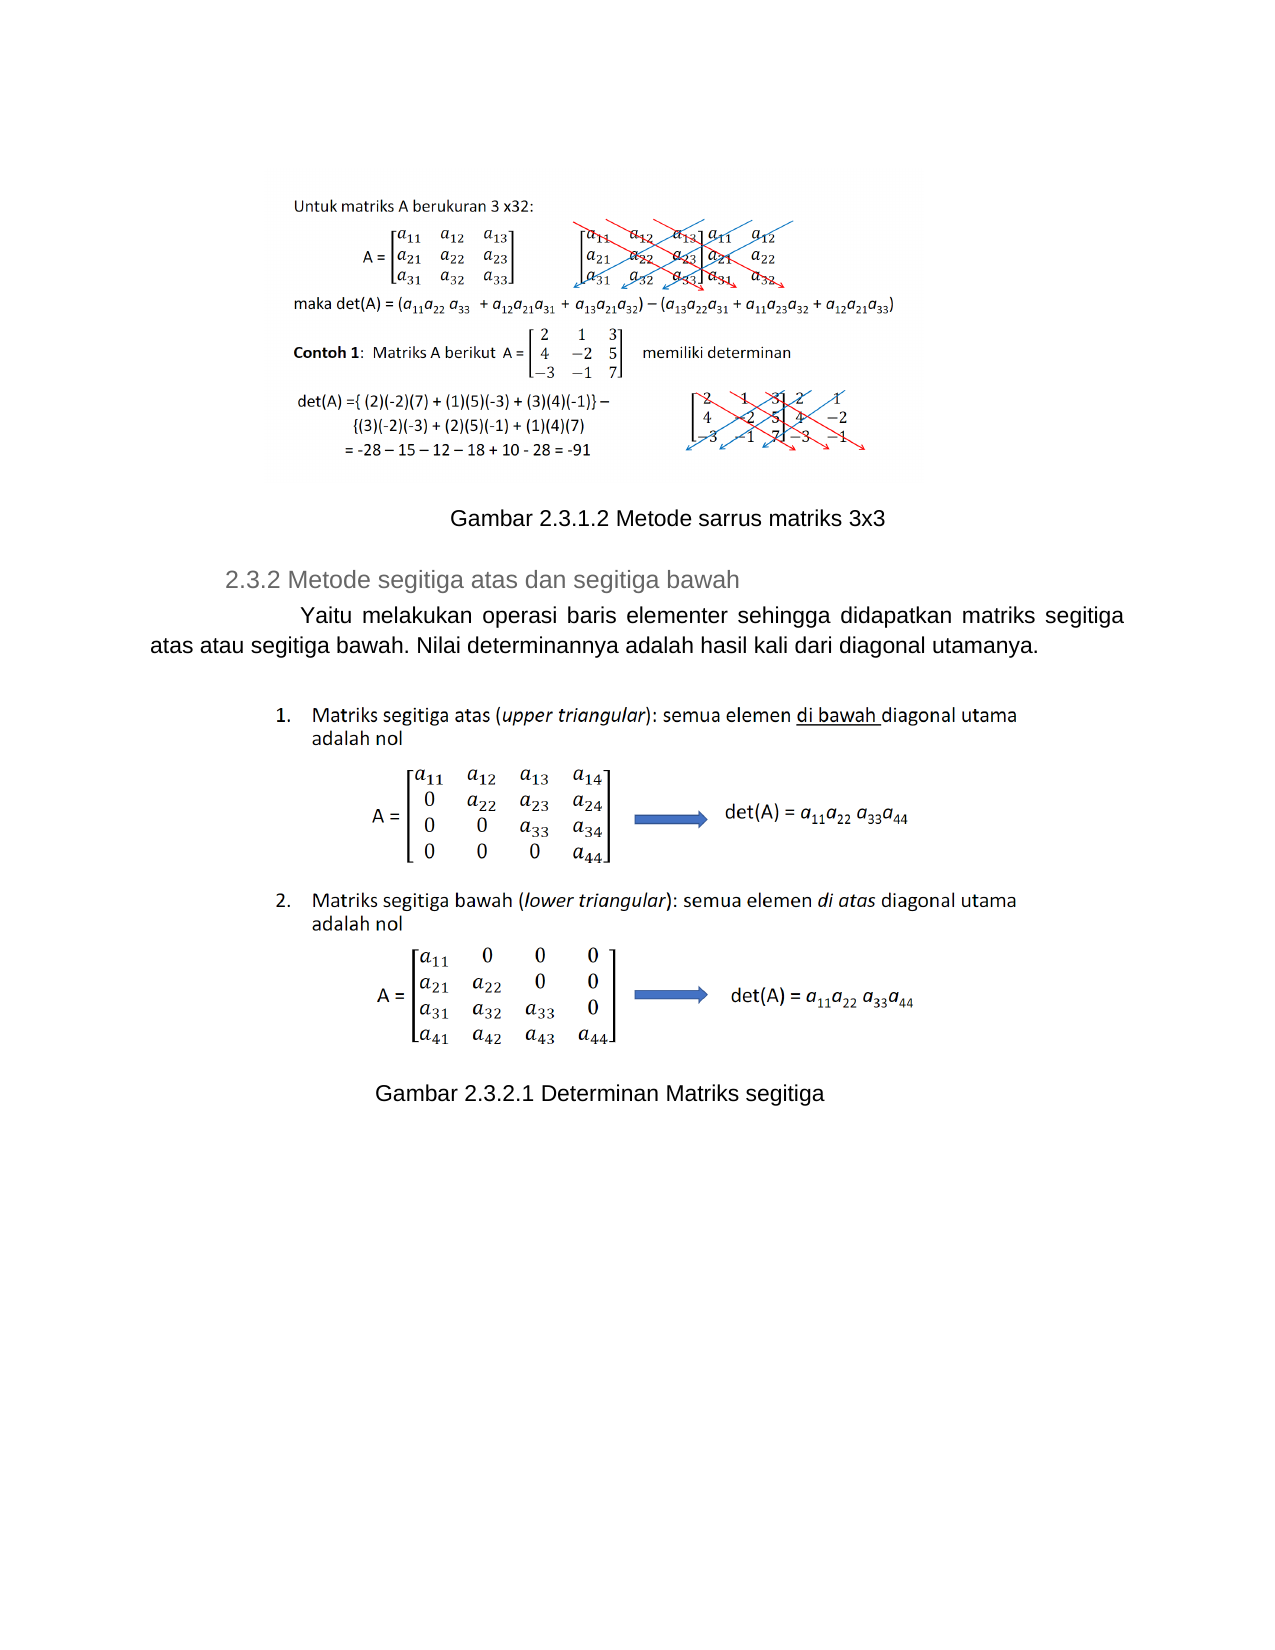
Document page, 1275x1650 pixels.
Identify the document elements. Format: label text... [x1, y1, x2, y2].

picture [264, 168, 925, 483]
text Yaitu melakukan operasi baris elementer sehingga didapatkan matriks segitiga atas atau segitiga bawah. Nilai determinannya adalah hasil kali dari diagonal utamanya. [150, 602, 1125, 658]
subtitle 2.3.2 Metode segitiga atas dan segitiga bawah [150, 565, 1125, 593]
picture [264, 687, 1037, 1054]
